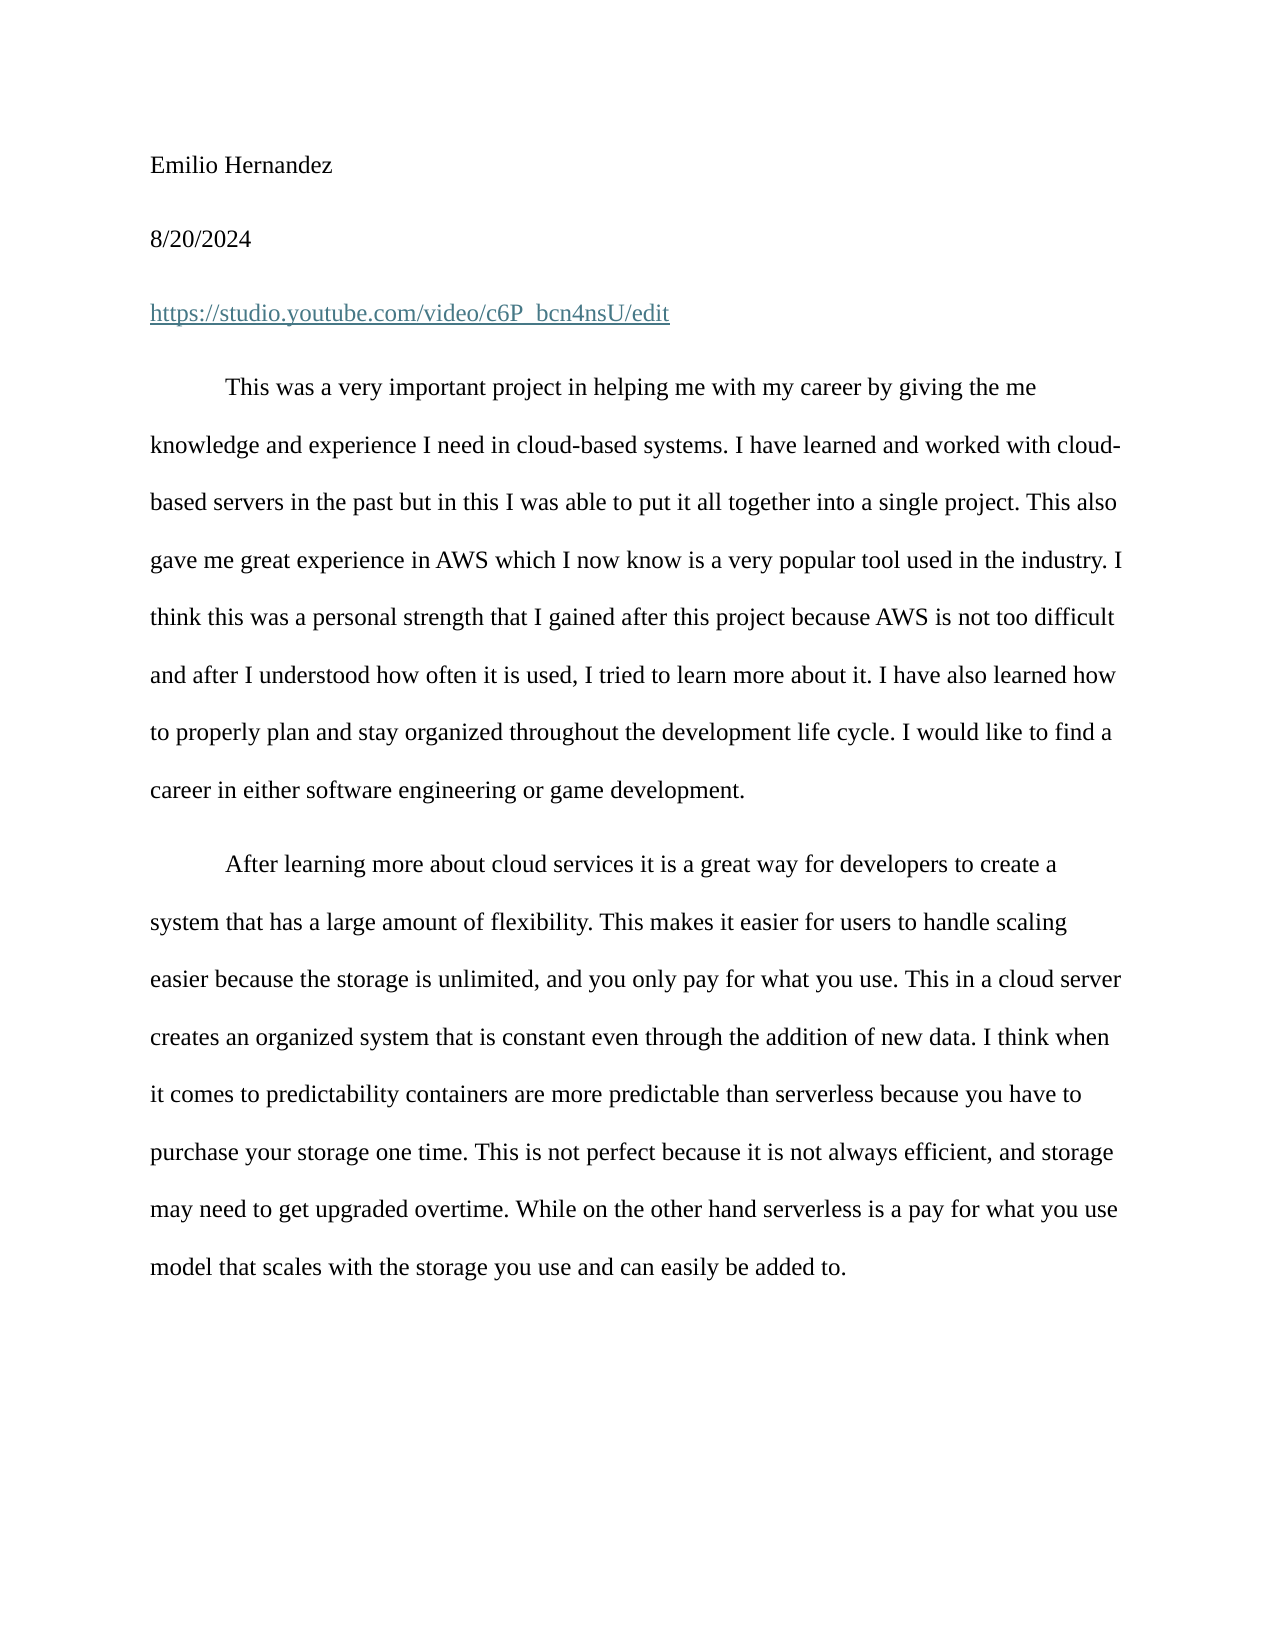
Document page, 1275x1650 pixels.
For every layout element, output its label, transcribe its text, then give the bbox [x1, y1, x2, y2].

text 8/20/2024 [150, 224, 1125, 253]
text After learning more about cloud services it is a great way for developers to create a system that has a large amount of flexibility. This makes it easier for users to handle scaling easier because the storage is unlimited, and you only pay for what you use. This in a cloud server creates an organized system that is constant even through the addition of new data. I think when it comes to predictability containers are more predictable than serverless because you have to purchase your storage one time. This is not perfect because it is not always efficient, and storage may need to get upgraded overtime. While on the other hand serverless is a pay for what you use model that scales with the storage you use and can easily be added to. [150, 849, 1125, 1280]
text Emilio Hernandez [150, 150, 1125, 179]
text https://studio.youtube.com/video/c6P_bcn4nsU/edit [150, 298, 1125, 327]
text This was a very important project in helping me with my career by giving the me knowledge and experience I need in cloud-based systems. I have learned and worked with cloud-based servers in the past but in this I was able to put it all together into a single project. This also gave me great experience in AWS which I now know is a very popular tool used in the industry. I think this was a personal strength that I gained after this project because AWS is not too difficult and after I understood how often it is used, I tried to learn more about it. I have also learned how to properly plan and stay organized throughout the development life cycle. I would like to find a career in either software engineering or game development. [150, 372, 1125, 804]
